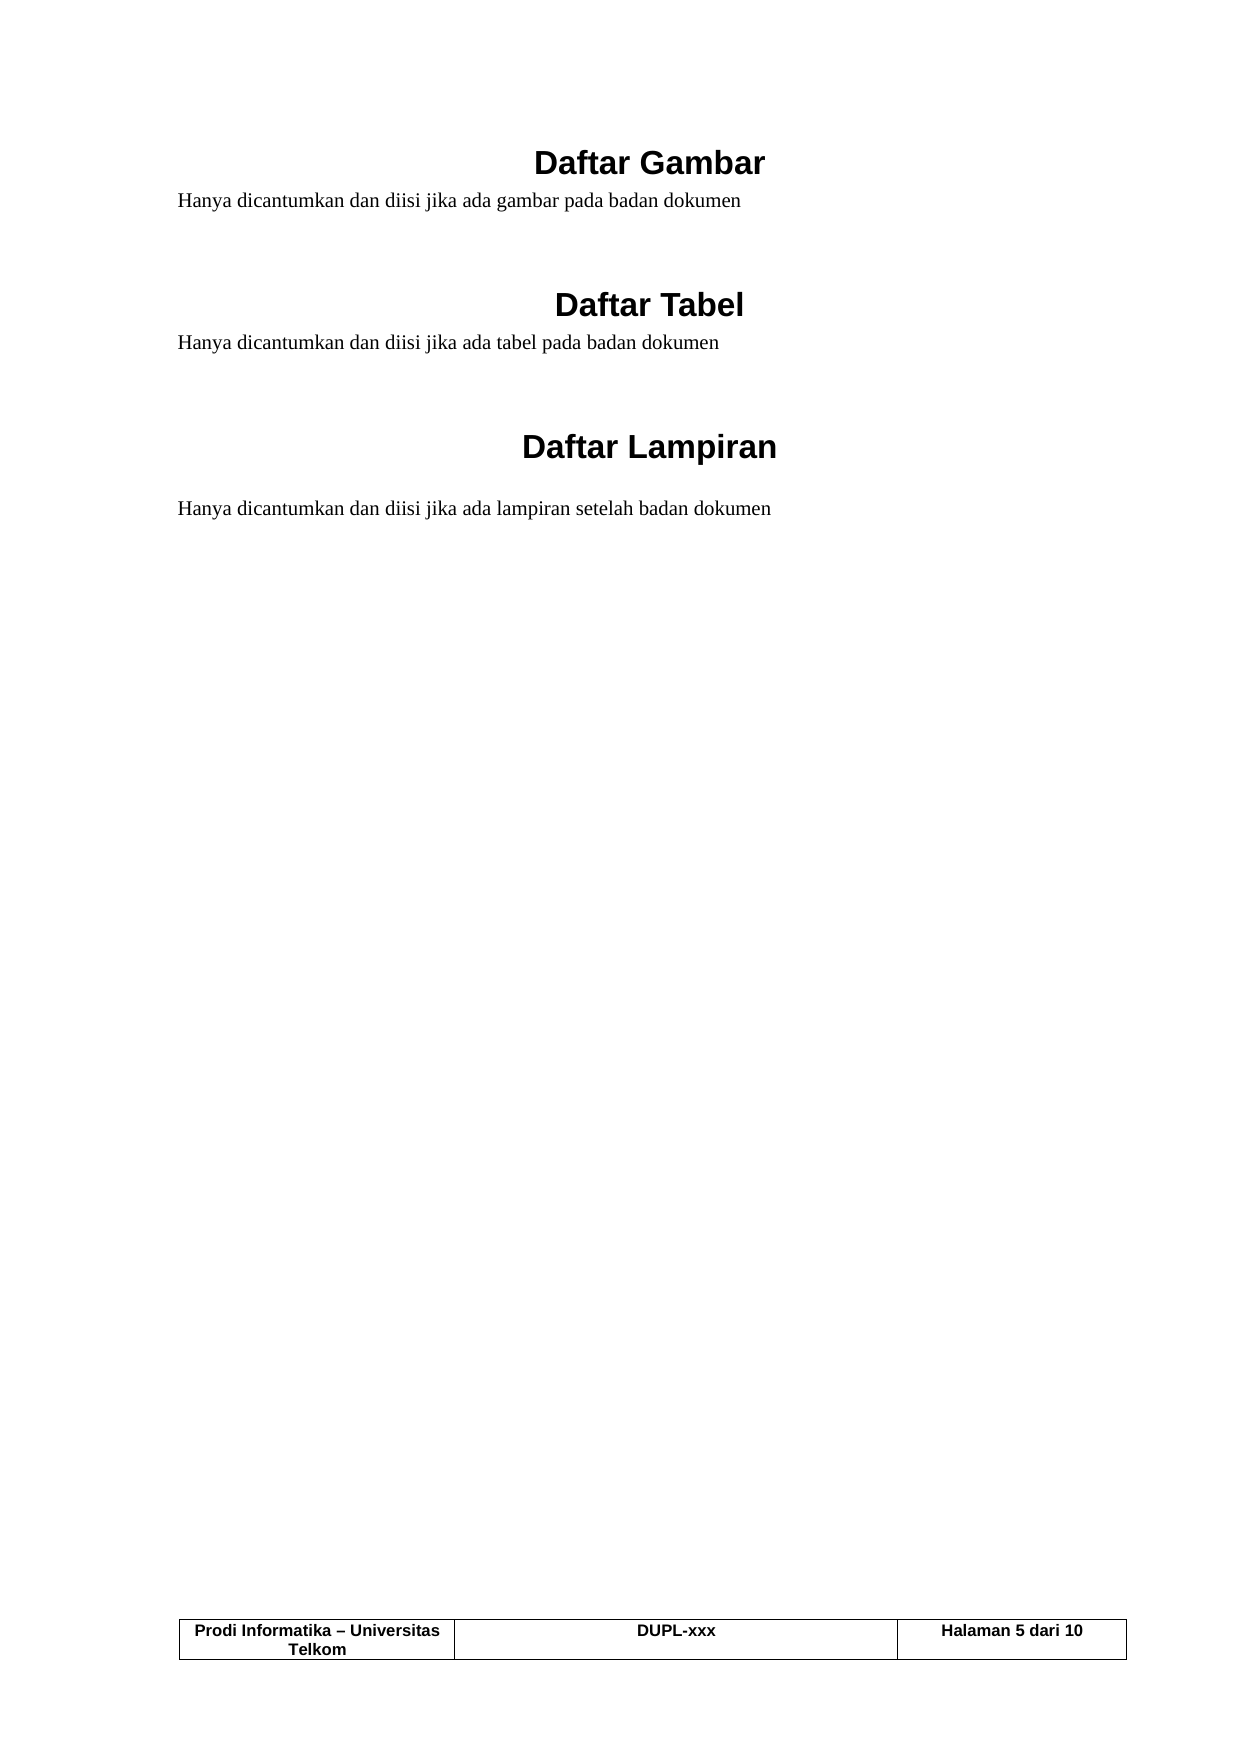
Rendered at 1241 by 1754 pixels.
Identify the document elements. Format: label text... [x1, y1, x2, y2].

text Hanya dicantumkan dan diisi jika ada gambar pada badan dokumen [177, 188, 1122, 212]
title Daftar Tabel [177, 285, 1122, 323]
title Daftar Gambar [177, 143, 1122, 182]
text Hanya dicantumkan dan diisi jika ada lampiran setelah badan dokumen [177, 496, 1122, 520]
title Daftar Lampiran [177, 427, 1122, 465]
text Hanya dicantumkan dan diisi jika ada tabel pada badan dokumen [177, 330, 1122, 354]
